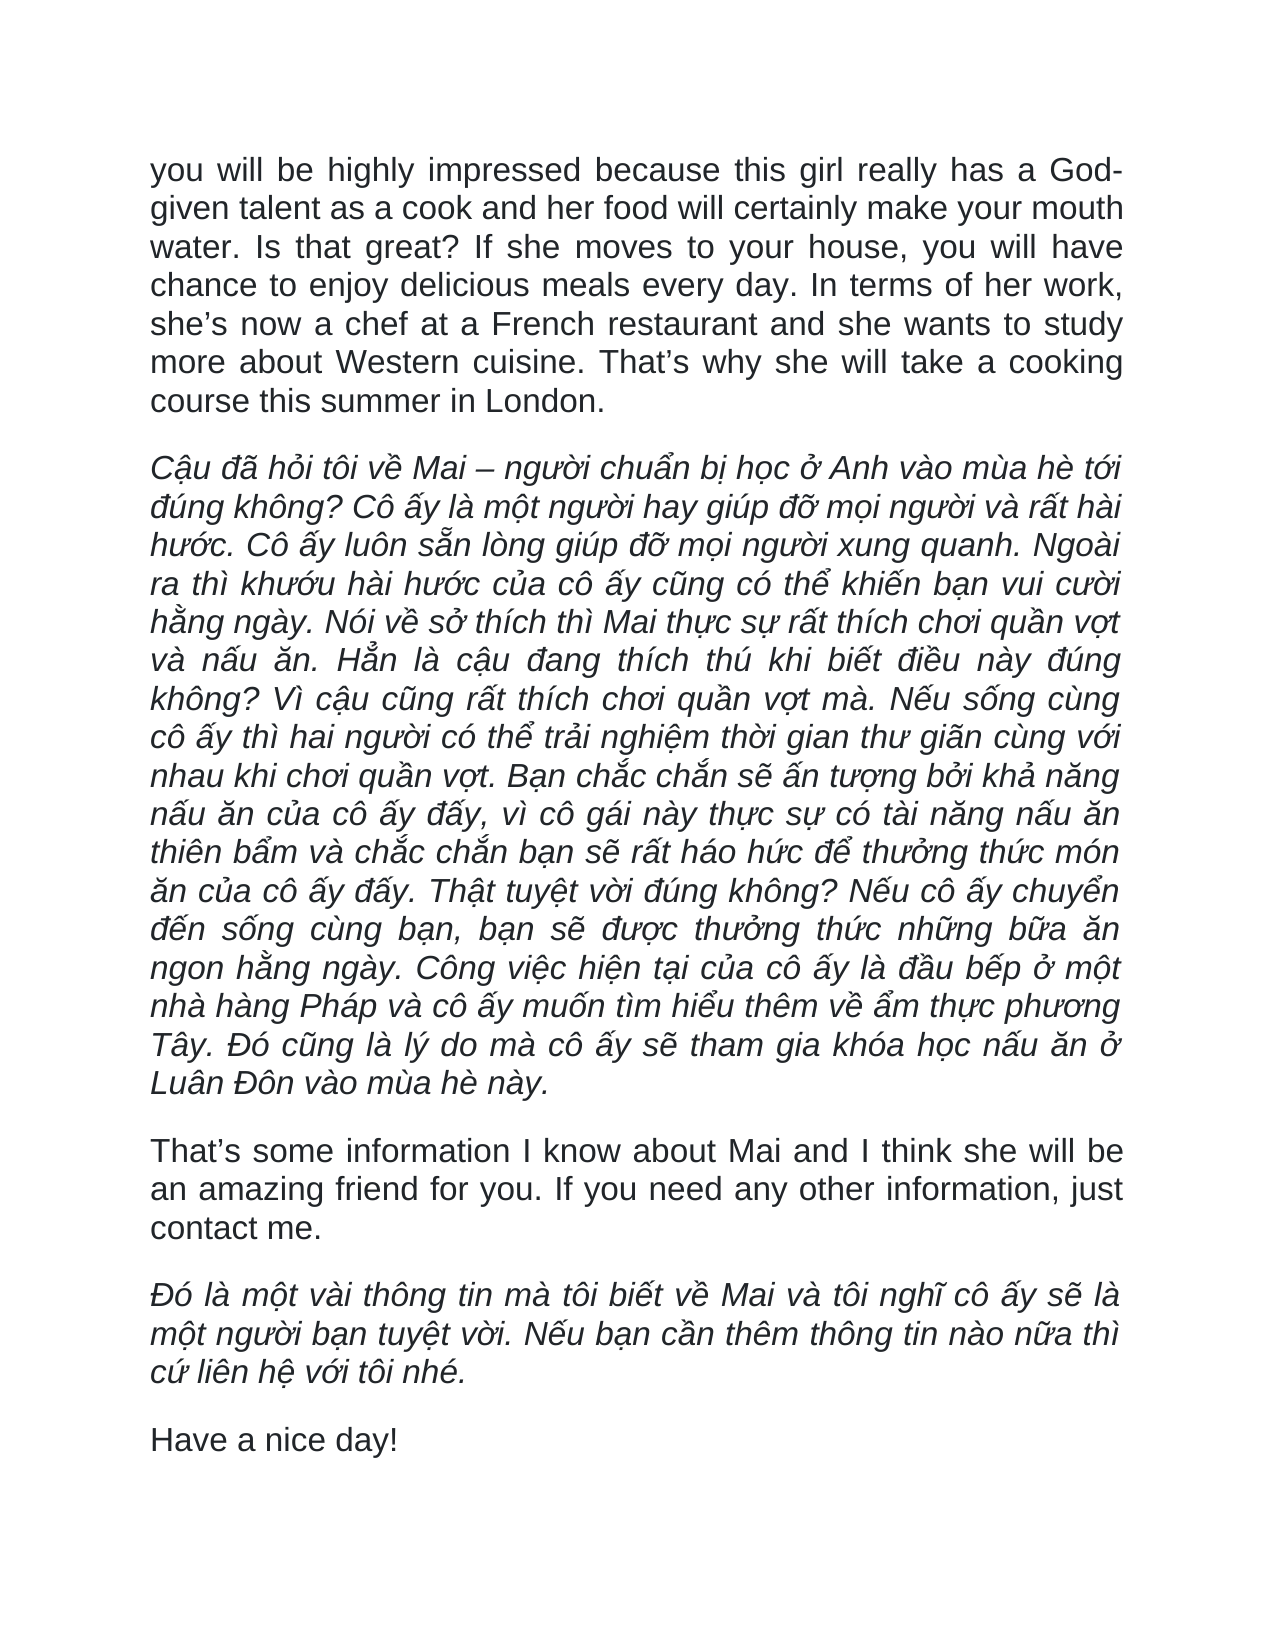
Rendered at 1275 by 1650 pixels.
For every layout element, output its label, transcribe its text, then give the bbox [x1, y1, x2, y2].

text That’s some information I know about Mai and I think she will be an amazing friend for you. If you need any other information, just contact me. [150, 1131, 1125, 1246]
text Đó là một vài thông tin mà tôi biết về Mai và tôi nghĩ cô ấy sẽ là một người bạn tuyệt vời. Nếu bạn cần thêm thông tin nào nữa thì cứ liên hệ với tôi nhé. [150, 1275, 1125, 1391]
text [150, 150, 1125, 419]
text Have a nice day! [150, 1420, 1125, 1458]
text Cậu đã hỏi tôi về Mai – người chuẩn bị học ở Anh vào mùa hè tới đúng không? Cô ấy là một người hay giúp đỡ mọi người và rất hài hước. Cô ấy luôn sẵn lòng giúp đỡ mọi người xung quanh. Ngoài ra thì khướu hài hước của cô ấy cũng có thể khiến bạn vui cười hằng ngày. Nói về sở thích thì Mai thực sự rất thích chơi quần vợt và nấu ăn. Hẳn là cậu đang thích thú khi biết điều này đúng không? Vì cậu cũng rất thích chơi quần vợt mà. Nếu sống cùng cô ấy thì hai người có thể trải nghiệm thời gian thư giãn cùng với nhau khi chơi quần vợt. Bạn chắc chắn sẽ ấn tượng bởi khả năng nấu ăn của cô ấy đấy, vì cô gái này thực sự có tài năng nấu ăn thiên bẩm và chắc chắn bạn sẽ rất háo hức để thưởng thức món ăn của cô ấy đấy. Thật tuyệt vời đúng không? Nếu cô ấy chuyển đến sống cùng bạn, bạn sẽ được thưởng thức những bữa ăn ngon hằng ngày. Công việc hiện tại của cô ấy là đầu bếp ở một nhà hàng Pháp và cô ấy muốn tìm hiểu thêm về ẩm thực phương Tây. Đó cũng là lý do mà cô ấy sẽ tham gia khóa học nấu ăn ở Luân Đôn vào mùa hè này. [150, 448, 1125, 1102]
